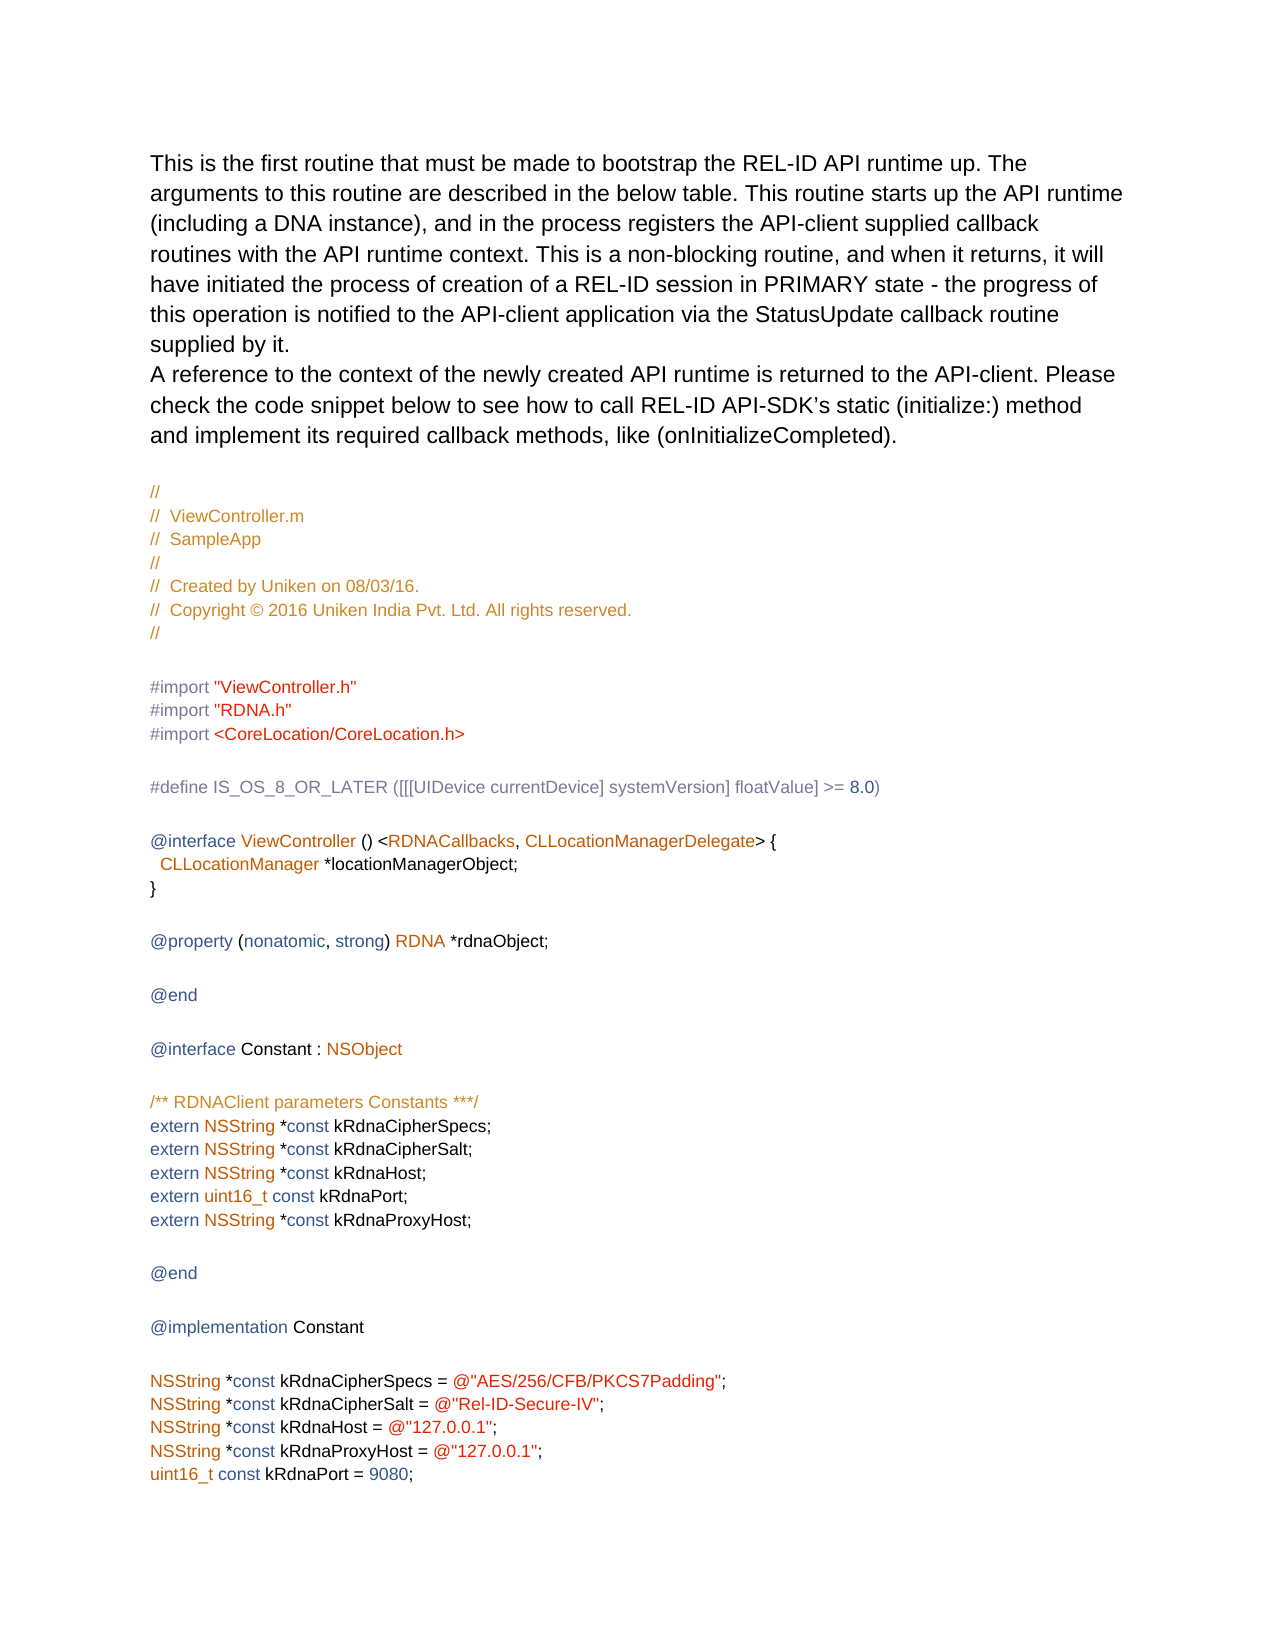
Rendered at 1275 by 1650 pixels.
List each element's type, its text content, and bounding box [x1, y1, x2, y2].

text // [150, 482, 1125, 503]
text #import "RDNA.h" [150, 700, 1125, 720]
text CLLocationManager *locationManagerObject; [150, 854, 1125, 874]
text extern NSString *const kRdnaHost; [150, 1162, 1125, 1183]
text @interface ViewController () <RDNACallbacks, CLLocationManagerDelegate> { [150, 831, 1125, 851]
text @end [150, 1263, 1125, 1283]
text This is the first routine that must be made to bootstrap the REL-ID API runtime up. The arguments to this routine are described in the below table. This routine starts up the API runtime (including a DNA instance), and in the process registers the API-client supplied callback routines with the API runtime context. This is a non-blocking routine, and when it returns, it will have initiated the process of creation of a REL-ID session in PRIMARY state - the progress of this operation is notified to the API-client application via the StatusUpdate callback routine supplied by it. [150, 150, 1125, 358]
text } [150, 878, 1125, 898]
text NSString *const kRdnaHost = @"127.0.0.1"; [150, 1417, 1125, 1438]
text // [150, 553, 1125, 573]
text /** RDNAClient parameters Constants ***/ [150, 1092, 1125, 1113]
text A reference to the context of the newly created API runtime is returned to the API-client. Please check the code snippet below to see how to call REL-ID API-SDK’s static (initialize:) method and implement its required callback methods, like (onInitializeCompleted). [150, 361, 1125, 448]
text extern NSString *const kRdnaCipherSalt; [150, 1139, 1125, 1159]
text extern NSString *const kRdnaProxyHost; [150, 1209, 1125, 1230]
text // Copyright © 2016 Uniken India Pvt. Ltd. All rights reserved. [150, 599, 1125, 620]
text @property (nonatomic, strong) RDNA *rdnaObject; [150, 931, 1125, 952]
text NSString *const kRdnaCipherSpecs = @"AES/256/CFB/PKCS7Padding"; [150, 1370, 1125, 1391]
text #define IS_OS_8_OR_LATER ([[[UIDevice currentDevice] systemVersion] floatValue] >= 8.0) [150, 777, 1125, 797]
text @end [150, 985, 1125, 1005]
text NSString *const kRdnaCipherSalt = @"Rel-ID-Secure-IV"; [150, 1394, 1125, 1414]
text @implementation Constant [150, 1317, 1125, 1337]
text // Created by Uniken on 08/03/16. [150, 576, 1125, 596]
text uint16_t const kRdnaPort = 9080; [150, 1464, 1125, 1484]
text @interface Constant : NSObject [150, 1038, 1125, 1059]
text // [150, 623, 1125, 643]
text NSString *const kRdnaProxyHost = @"127.0.0.1"; [150, 1441, 1125, 1461]
text extern NSString *const kRdnaCipherSpecs; [150, 1116, 1125, 1136]
text extern uint16_t const kRdnaPort; [150, 1186, 1125, 1206]
text #import <CoreLocation/CoreLocation.h> [150, 723, 1125, 744]
text // SampleApp [150, 529, 1125, 549]
text // ViewController.m [150, 506, 1125, 526]
text #import "ViewController.h" [150, 677, 1125, 697]
